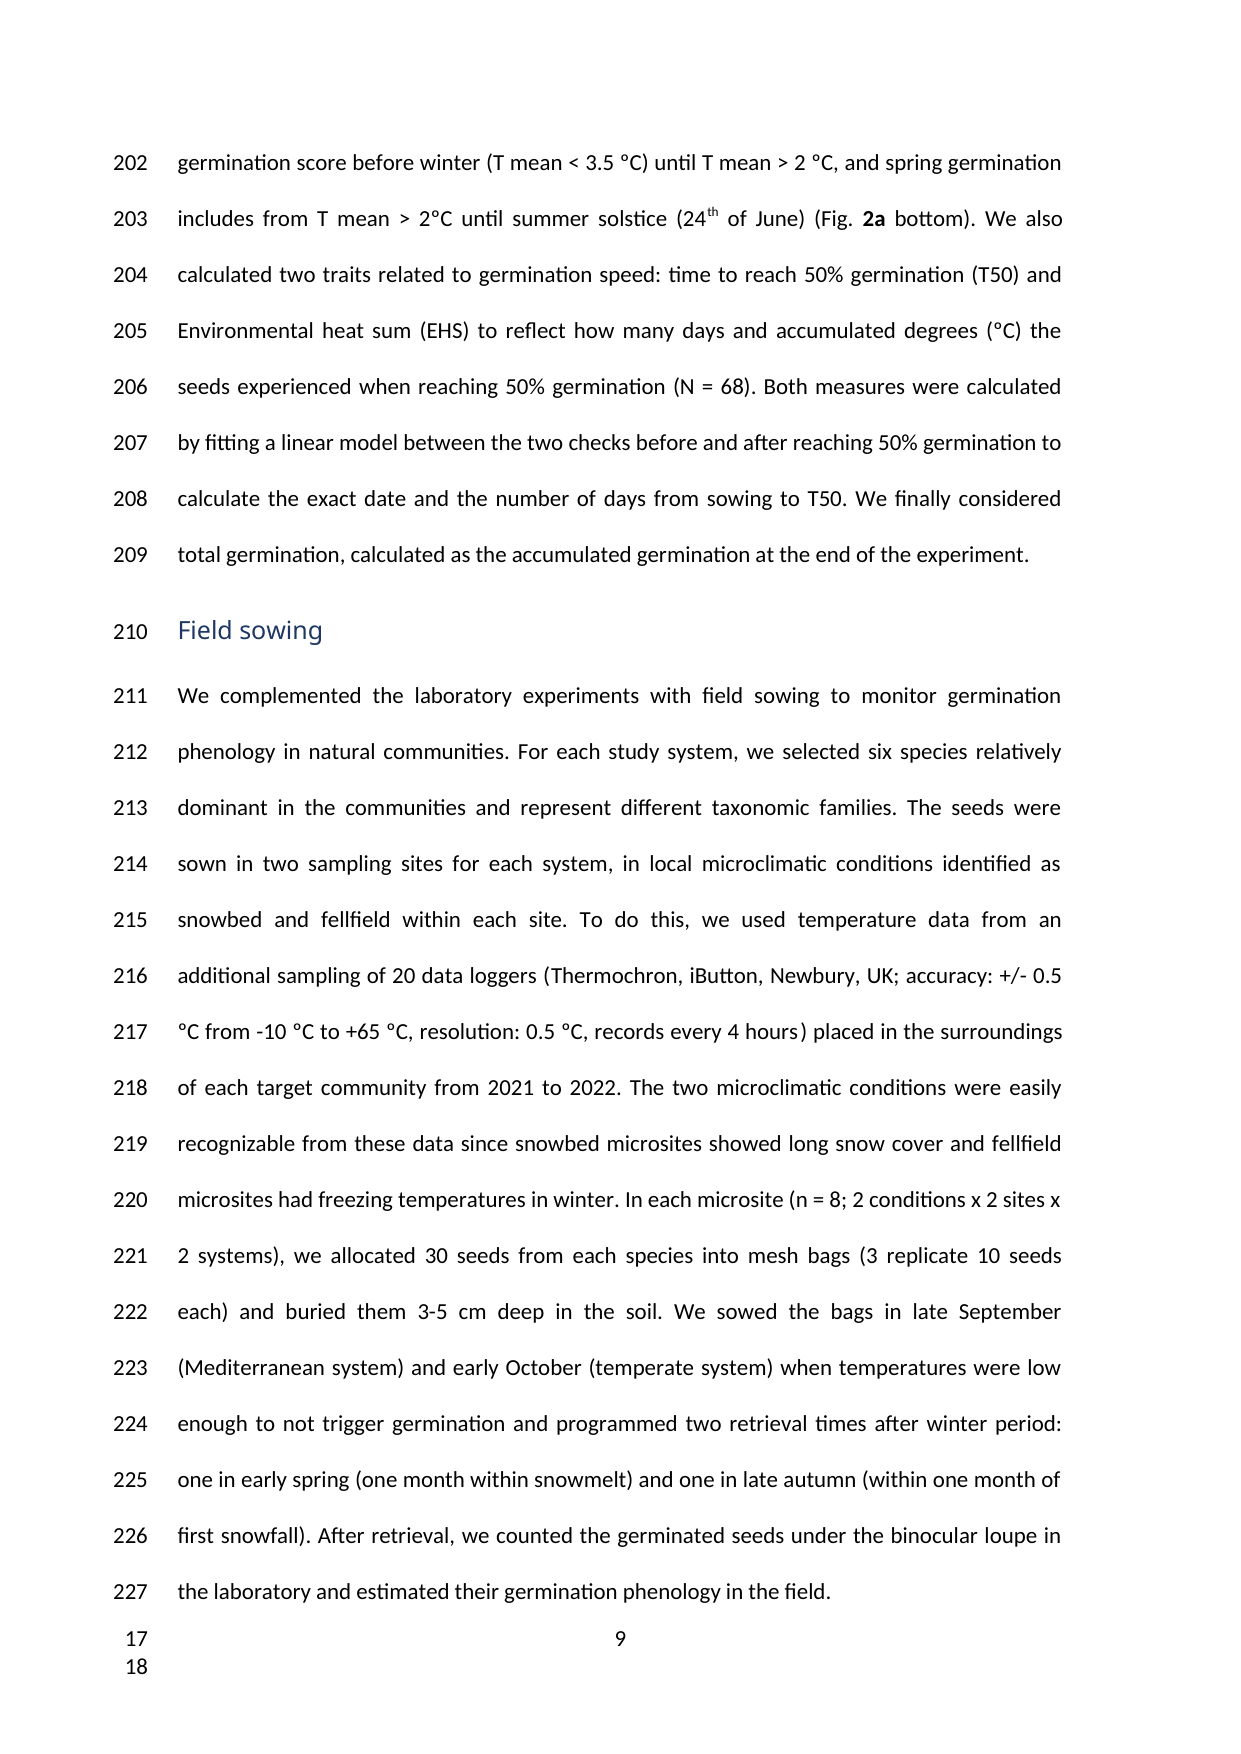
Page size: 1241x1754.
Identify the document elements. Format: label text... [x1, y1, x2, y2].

subtitle Field sowing [177, 613, 1063, 647]
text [177, 148, 1063, 568]
text We complemented the laboratory experiments with field sowing to monitor germination phenology in natural communities. For each study system, we selected six species relatively dominant in the communities and represent different taxonomic families. The seeds were sown in two sampling sites for each system, in local microclimatic conditions identified as snowbed and fellfield within each site. To do this, we used temperature data from an additional sampling of 20 data loggers (Thermochron, iButton, Newbury, UK; accuracy: +/- 0.5 ºC from -10 ºC to +65 ºC, resolution: 0.5 ºC, records every 4 hours) placed in the surroundings of each target community from 2021 to 2022. The two microclimatic conditions were easily recognizable from these data since snowbed microsites showed long snow cover and fellfield microsites had freezing temperatures in winter. In each microsite (n = 8; 2 conditions x 2 sites x 2 systems), we allocated 30 seeds from each species into mesh bags (3 replicate 10 seeds each) and buried them 3-5 cm deep in the soil. We sowed the bags in late September (Mediterranean system) and early October (temperate system) when temperatures were low enough to not trigger germination and programmed two retrieval times after winter period: one in early spring (one month within snowmelt) and one in late autumn (within one month of first snowfall). After retrieval, we counted the germinated seeds under the binocular loupe in the laboratory and estimated their germination phenology in the field. [177, 681, 1063, 1605]
